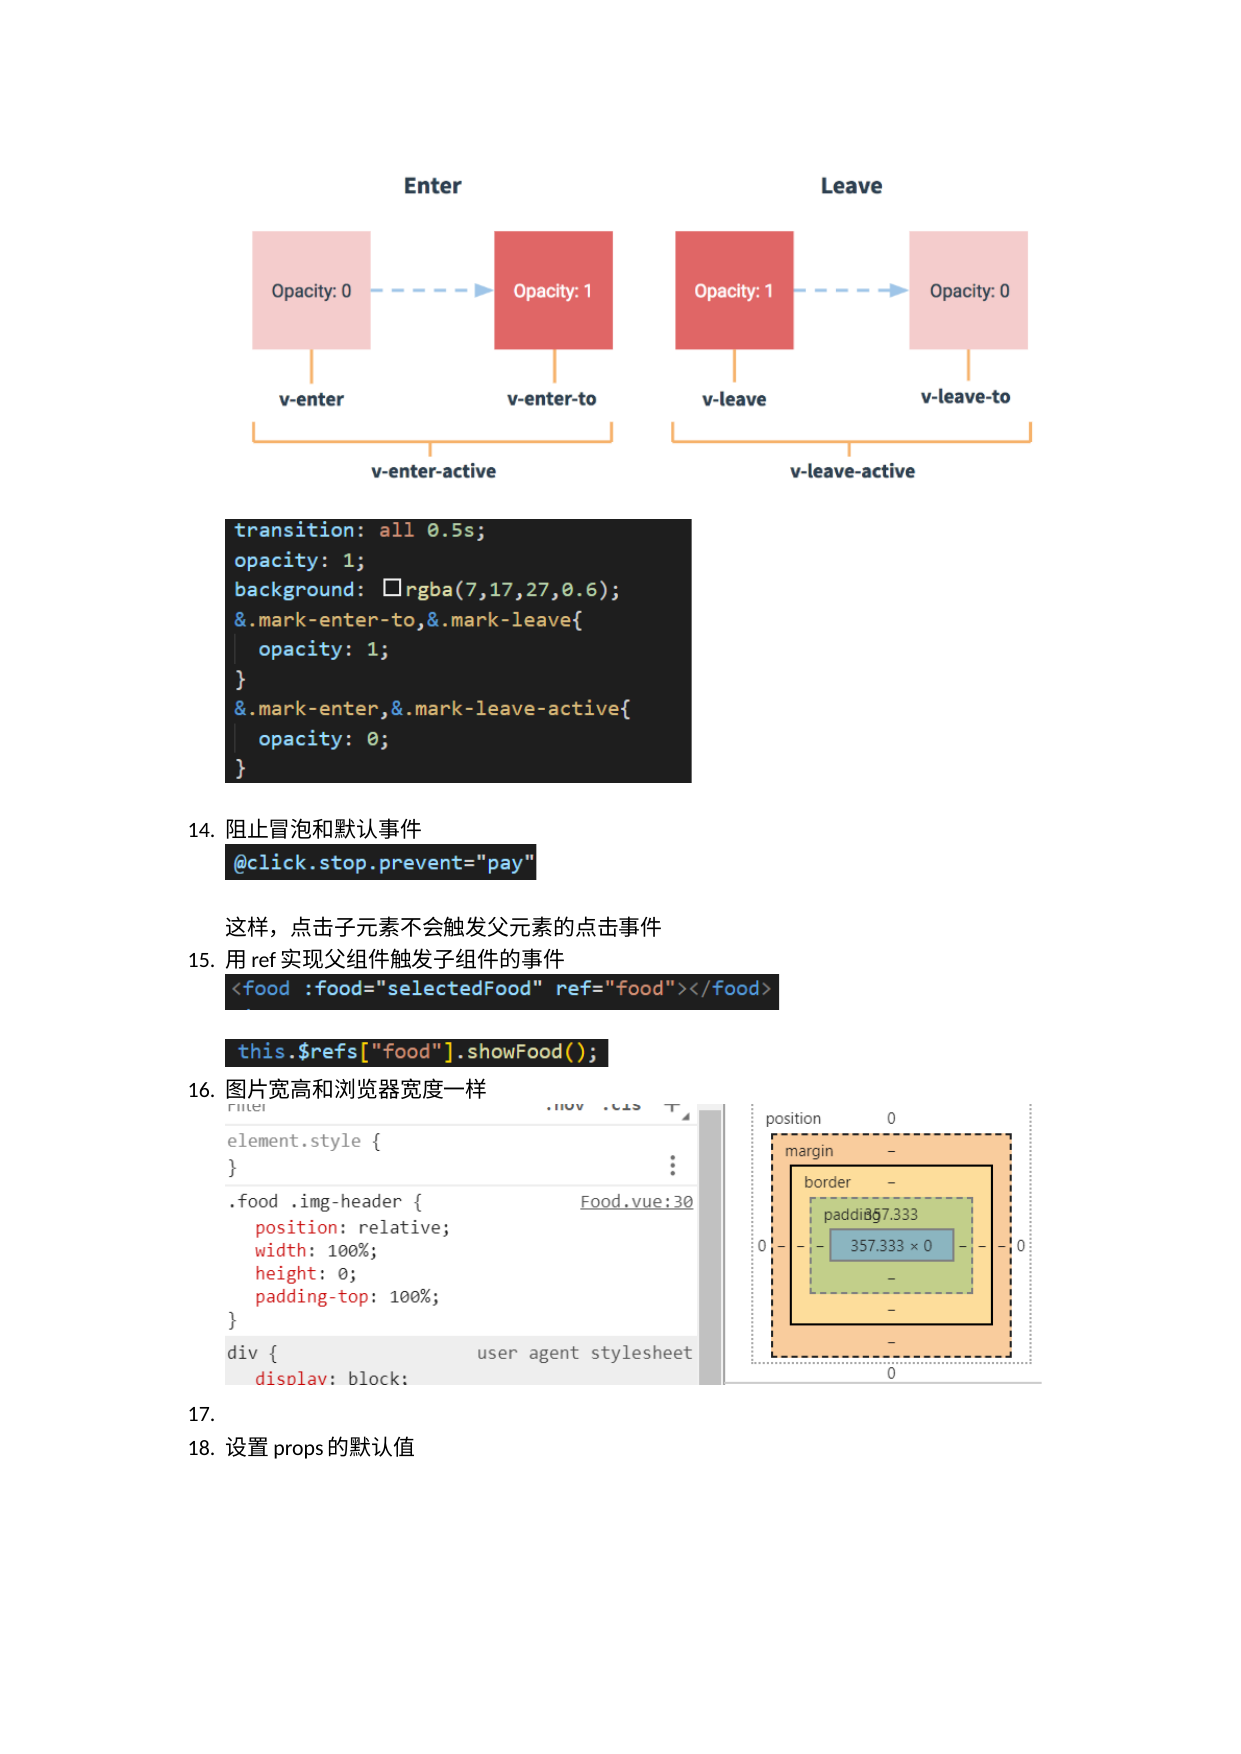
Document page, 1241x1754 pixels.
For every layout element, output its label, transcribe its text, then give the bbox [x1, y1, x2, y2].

picture [225, 974, 780, 1010]
picture [225, 844, 537, 880]
list 图片宽高和浏览器宽度一样 [187, 1072, 1053, 1104]
list 这样，点击子元素不会触发父元素的点击事件 [225, 909, 1053, 942]
picture [225, 1039, 609, 1067]
list 阻止冒泡和默认事件 [187, 812, 1053, 844]
picture [225, 162, 1080, 511]
list 用ref实现父组件触发子组件的事件 [187, 942, 1053, 974]
picture [225, 519, 692, 783]
picture [225, 1104, 1042, 1385]
list 设置props的默认值 [187, 1429, 1053, 1462]
